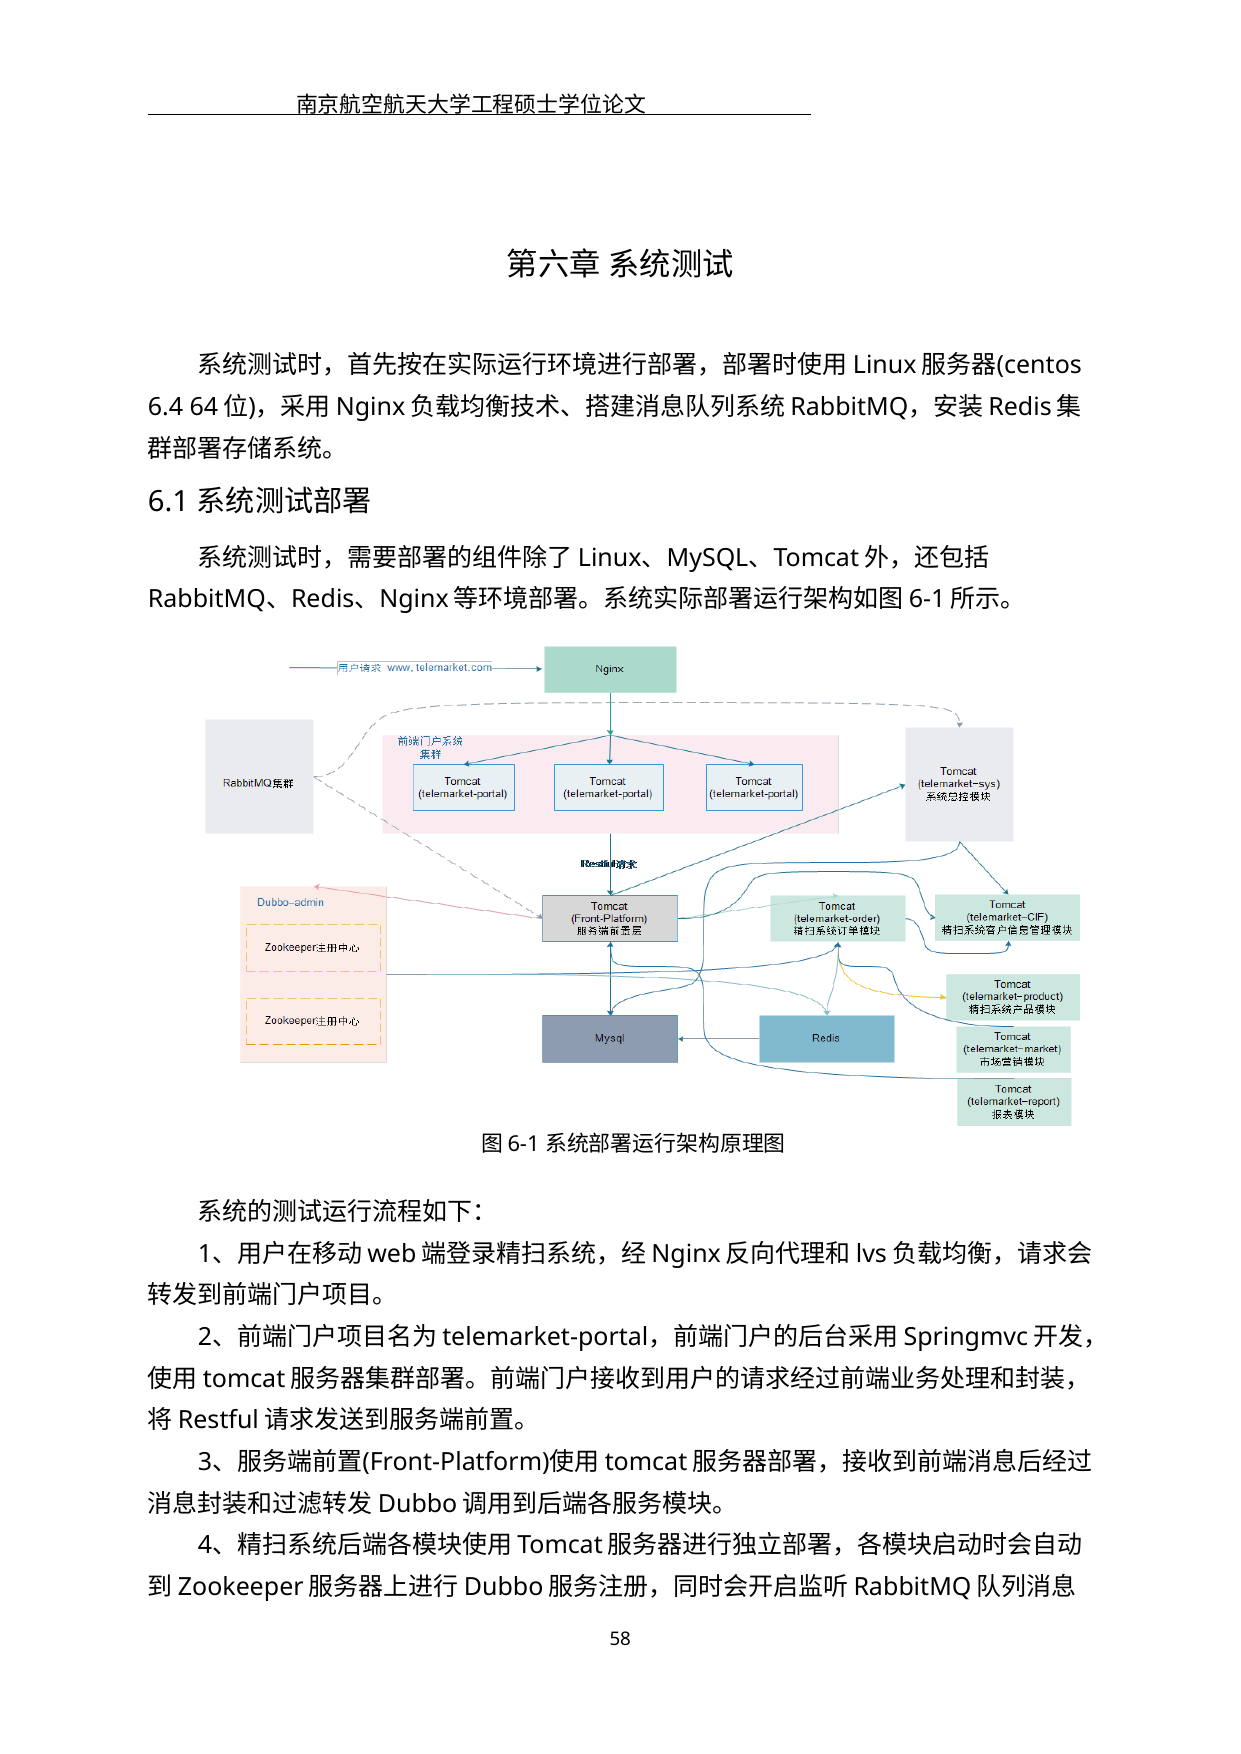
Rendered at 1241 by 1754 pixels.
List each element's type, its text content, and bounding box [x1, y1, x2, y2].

text 6.1 系统测试部署 [148, 478, 1092, 520]
text 图6-1 系统部署运行架构原理图 [148, 1126, 1092, 1157]
text 系统测试时，需要部署的组件除了Linux、MySQL、Tomcat外，还包括RabbitMQ、Redis、Nginx等环境部署。系统实际部署运行架构如图6-1所示。 [148, 533, 1092, 616]
subtitle 第六章 系统测试 [148, 242, 1092, 285]
text 2、前端门户项目名为telemarket-portal，前端门户的后台采用Springmvc开发，使用tomcat服务器集群部署。前端门户接收到用户的请求经过前端业务处理和封装，将Restful请求发送到服务端前置。 [148, 1312, 1092, 1437]
text 系统的测试运行流程如下： [148, 1187, 1092, 1229]
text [148, 1521, 1092, 1604]
text 1、用户在移动web端登录精扫系统，经Nginx反向代理和lvs负载均衡，请求会转发到前端门户项目。 [148, 1229, 1092, 1312]
text 系统测试时，首先按在实际运行环境进行部署，部署时使用Linux服务器(centos 6.4 64位)，采用Nginx负载均衡技术、搭建消息队列系统RabbitMQ，安装Redis集群部署存储系统。 [148, 340, 1092, 465]
picture [203, 646, 1081, 1126]
text 3、服务端前置(Front-Platform)使用tomcat服务器部署，接收到前端消息后经过消息封装和过滤转发Dubbo调用到后端各服务模块。 [148, 1437, 1092, 1521]
